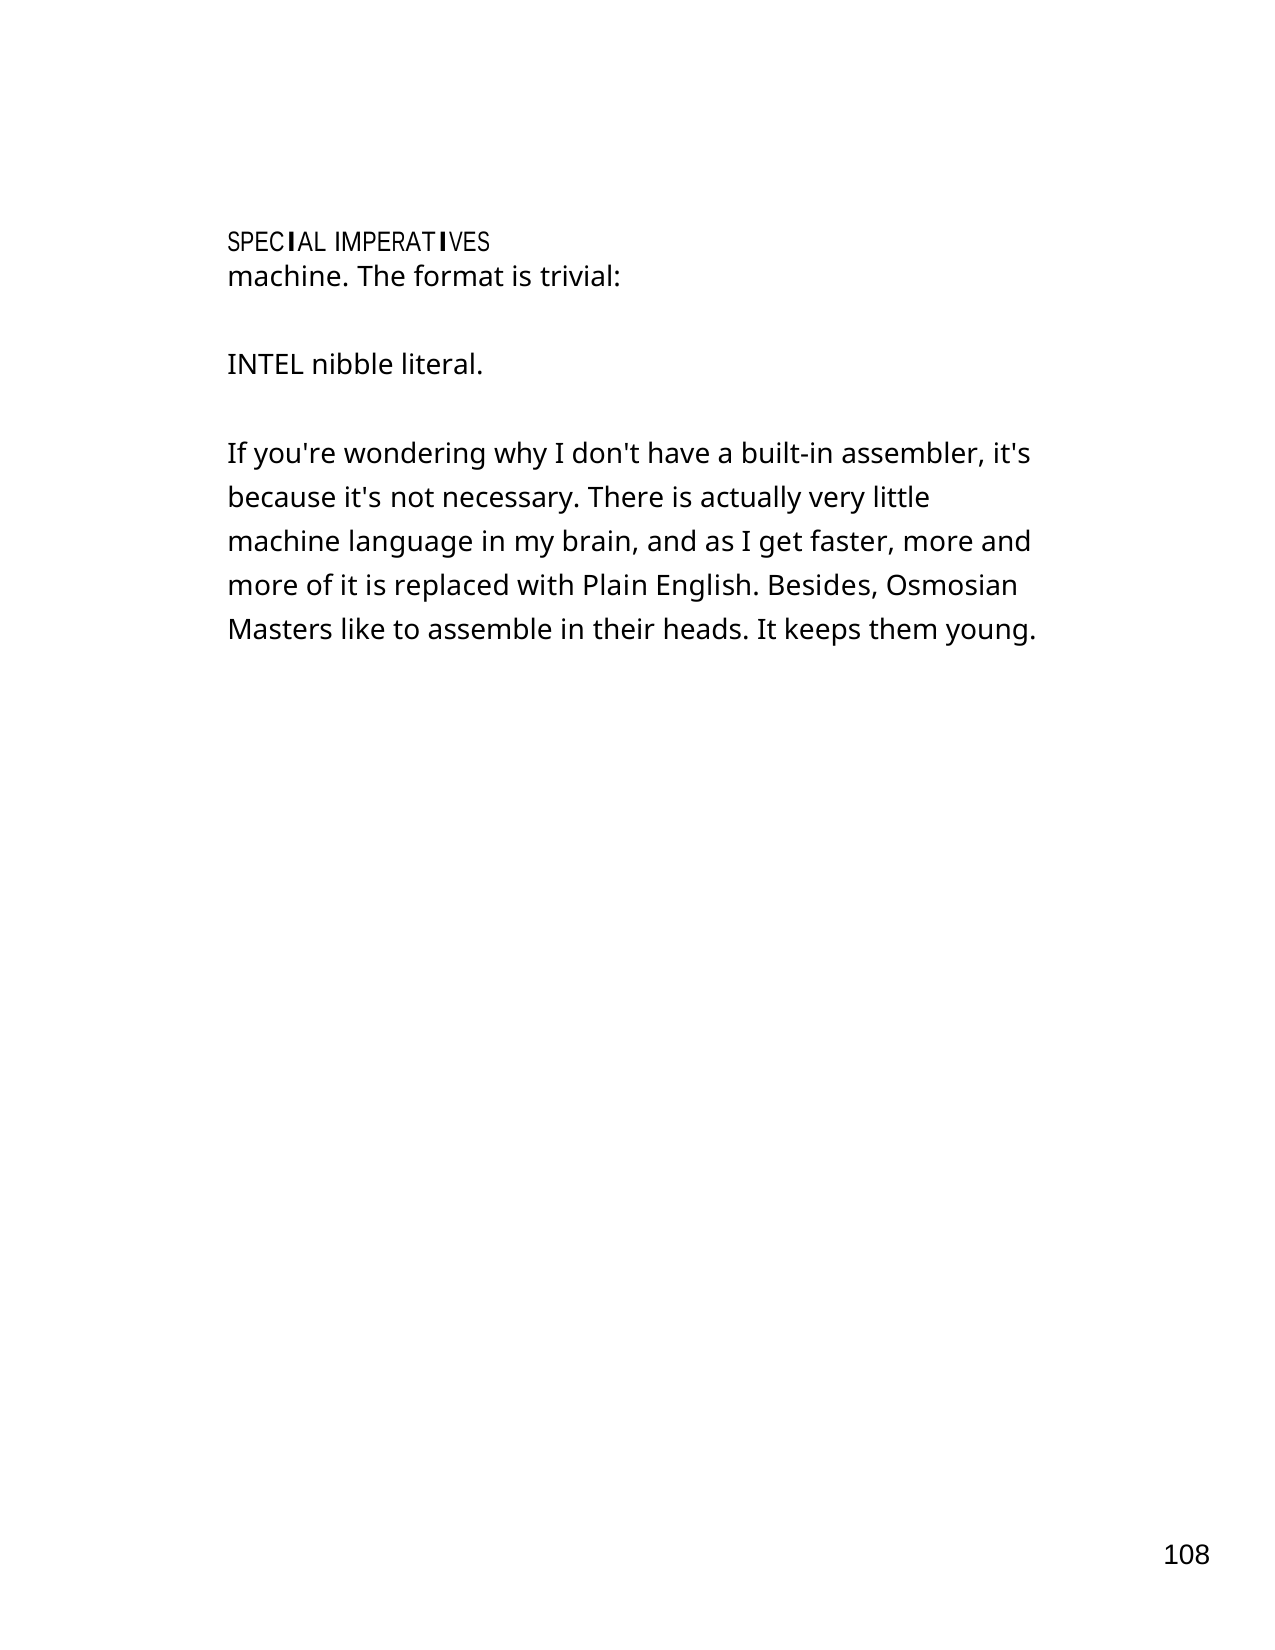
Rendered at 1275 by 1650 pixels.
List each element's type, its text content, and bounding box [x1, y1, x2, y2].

text INTEL nibble literal. [227, 344, 1100, 383]
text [227, 256, 1039, 294]
text If you're wondering why I don't have a built-in assembler, it's because it's not necessary. There is actually very little machine language in my brain, and as I get faster, more and more of it is replaced with Plain English. Besides, Osmosian Masters like to assemble in their heads. It keeps them young. [227, 433, 1040, 648]
